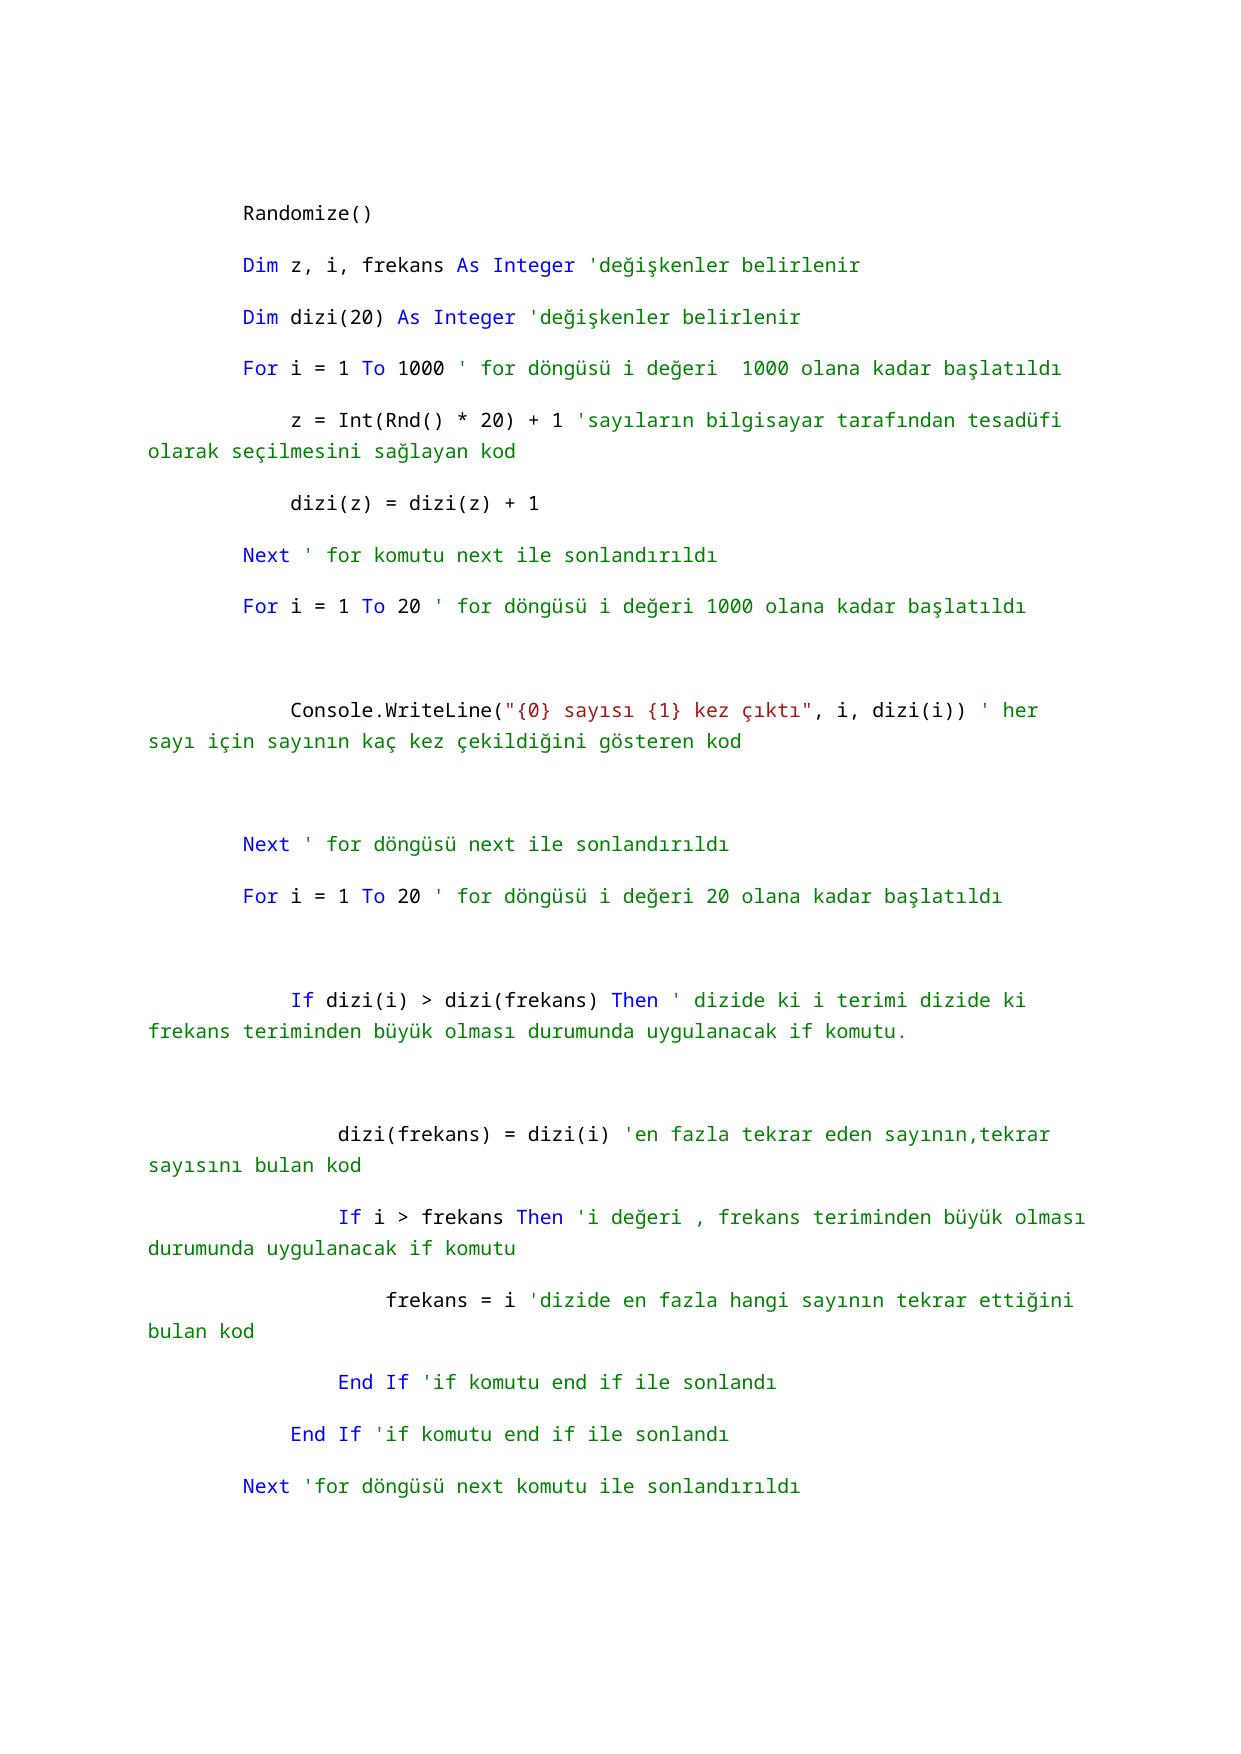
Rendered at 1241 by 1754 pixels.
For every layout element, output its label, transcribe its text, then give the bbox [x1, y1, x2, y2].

text If i > frekans Then 'i değeri , frekans teriminden büyük olması durumunda uygulanacak if komutu [148, 1203, 1093, 1261]
text If dizi(i) > dizi(frekans) Then ' dizide ki i terimi dizide ki frekans teriminden büyük olması durumunda uygulanacak if komutu. [148, 986, 1093, 1044]
text Next ' for döngüsü next ile sonlandırıldı [148, 831, 1093, 858]
text frekans = i 'dizide en fazla hangi sayının tekrar ettiğini bulan kod [148, 1286, 1093, 1344]
text For i = 1 To 20 ' for döngüsü i değeri 20 olana kadar başlatıldı [148, 882, 1093, 909]
text For i = 1 To 1000 ' for döngüsü i değeri 1000 olana kadar başlatıldı [148, 355, 1093, 382]
text Dim z, i, frekans As Integer 'değişkenler belirlenir [148, 251, 1093, 278]
text For i = 1 To 20 ' for döngüsü i değeri 1000 olana kadar başlatıldı [148, 593, 1093, 620]
text dizi(frekans) = dizi(i) 'en fazla tekrar eden sayının,tekrar sayısını bulan kod [148, 1121, 1093, 1178]
text Dim dizi(20) As Integer 'değişkenler belirlenir [148, 303, 1093, 330]
text Console.WriteLine("{0} sayısı {1} kez çıktı", i, dizi(i)) ' her sayı için sayının kaç kez çekildiğini gösteren kod [148, 696, 1093, 754]
text z = Int(Rnd() * 20) + 1 'sayıların bilgisayar tarafından tesadüfi olarak seçilmesini sağlayan kod [148, 406, 1093, 464]
text Next 'for döngüsü next komutu ile sonlandırıldı [148, 1472, 1093, 1499]
text End If 'if komutu end if ile sonlandı [148, 1420, 1093, 1447]
text End If 'if komutu end if ile sonlandı [148, 1369, 1093, 1396]
text dizi(z) = dizi(z) + 1 [148, 489, 1093, 516]
text Next ' for komutu next ile sonlandırıldı [148, 541, 1093, 568]
text Randomize() [148, 199, 1093, 226]
